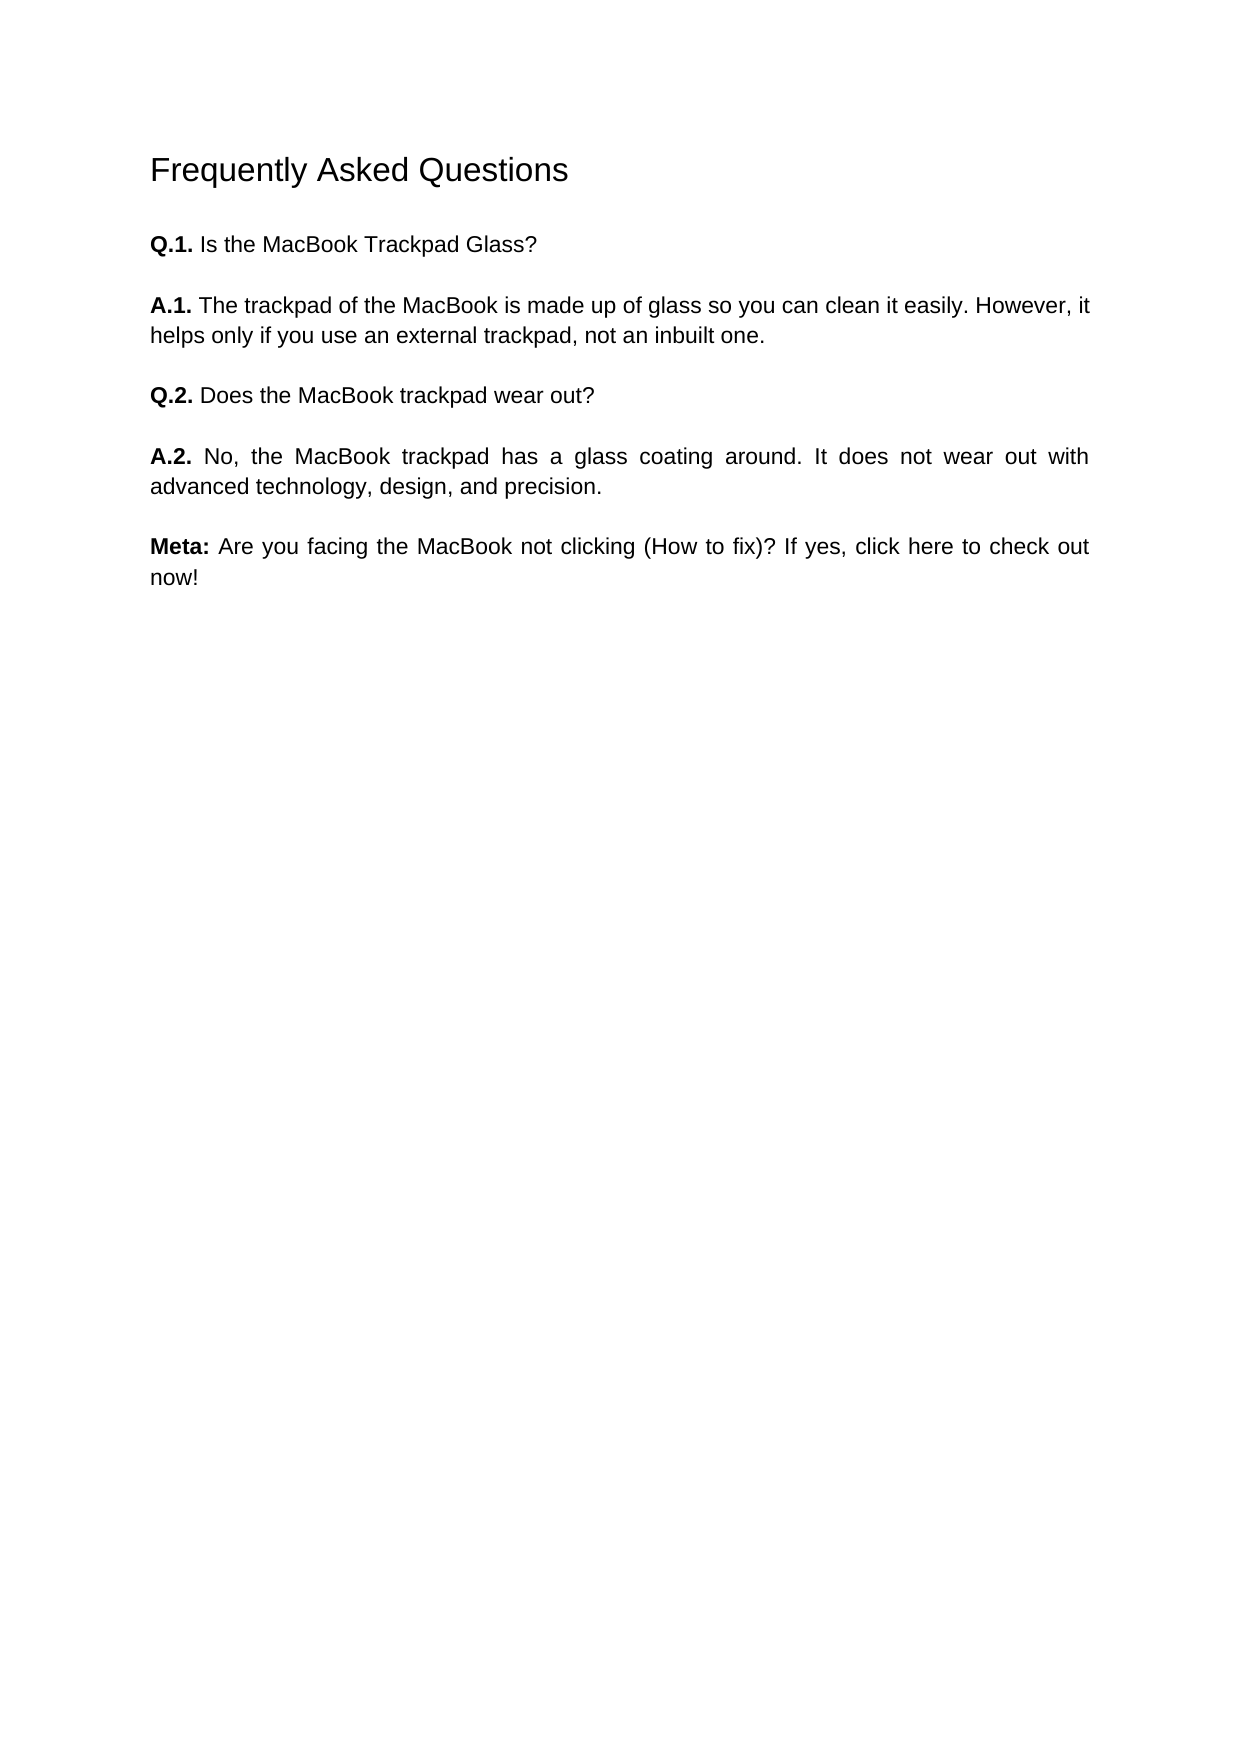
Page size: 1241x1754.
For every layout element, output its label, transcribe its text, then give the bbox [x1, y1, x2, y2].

text A.1. The trackpad of the MacBook is made up of glass so you can clean it easily. However, it helps only if you use an external trackpad, not an inbuilt one. [150, 292, 1090, 348]
text Meta: Are you facing the MacBook not clicking (How to fix)? If yes, click here to check out now! [150, 533, 1090, 590]
subtitle Frequently Asked Questions [150, 150, 1090, 188]
text A.2. No, the MacBook trackpad has a glass coating around. It does not wear out with advanced technology, design, and precision. [150, 443, 1090, 499]
text Q.2. Does the MacBook trackpad wear out? [150, 382, 1090, 408]
text Q.1. Is the MacBook Trackpad Glass? [150, 231, 1090, 257]
